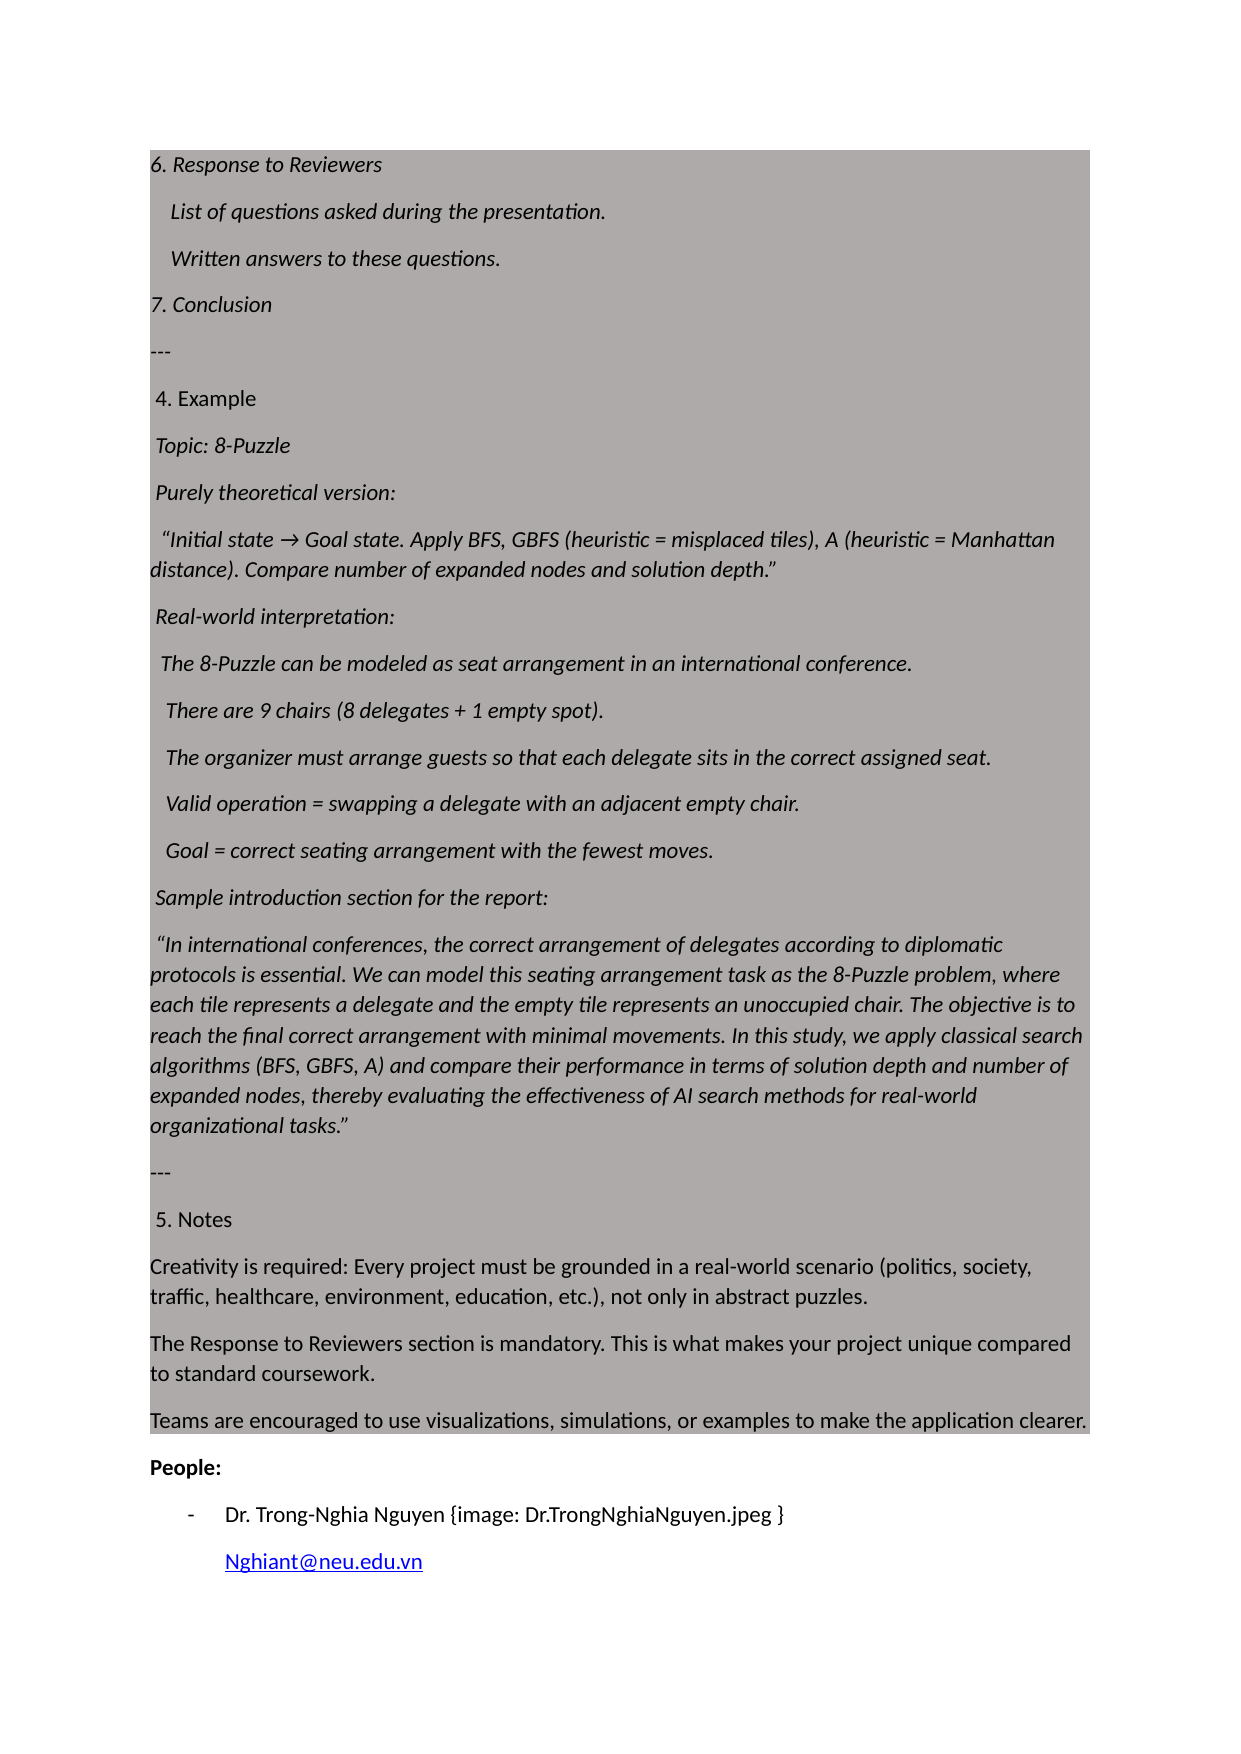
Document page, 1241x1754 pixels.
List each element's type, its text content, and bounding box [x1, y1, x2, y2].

text List of questions asked during the presentation. [150, 197, 1090, 225]
text The 8-Puzzle can be modeled as seat arrangement in an international conference. [150, 649, 1090, 677]
text --- [150, 1158, 1090, 1186]
text Nghiant@neu.edu.vn [225, 1547, 1090, 1575]
text Purely theoretical version: [150, 478, 1090, 506]
text Real-world interpretation: [150, 602, 1090, 630]
text 5. Notes [150, 1205, 1090, 1233]
text 6. Response to Reviewers [150, 150, 1090, 178]
text There are 9 chairs (8 delegates + 1 empty spot). [150, 696, 1090, 724]
text Sample introduction section for the report: [150, 883, 1090, 911]
text “Initial state → Goal state. Apply BFS, GBFS (heuristic = misplaced tiles), A (heuristic = Manhattan distance). Compare number of expanded nodes and solution depth.” [150, 525, 1090, 583]
text --- [150, 337, 1090, 366]
text Valid operation = swapping a delegate with an adjacent empty chair. [150, 789, 1090, 818]
list Dr. Trong-Nghia Nguyen {image: Dr.TrongNghiaNguyen.jpeg } [187, 1500, 1090, 1528]
text People: [150, 1453, 1090, 1481]
text The Response to Reviewers section is mandatory. This is what makes your project unique compared to standard coursework. [150, 1329, 1090, 1387]
text 4. Example [150, 384, 1090, 412]
text 7. Conclusion [150, 291, 1090, 319]
text “In international conferences, the correct arrangement of delegates according to diplomatic protocols is essential. We can model this seating arrangement task as the 8-Puzzle problem, where each tile represents a delegate and the empty tile represents an unoccupied chair. The objective is to reach the final correct arrangement with minimal movements. In this study, we apply classical search algorithms (BFS, GBFS, A) and compare their performance in terms of solution depth and number of expanded nodes, thereby evaluating the effectiveness of AI search methods for real-world organizational tasks.” [150, 930, 1090, 1139]
text Teams are encouraged to use visualizations, simulations, or examples to make the application clearer. [150, 1406, 1090, 1434]
text Goal = correct seating arrangement with the fewest moves. [150, 836, 1090, 864]
text Written answers to these questions. [150, 244, 1090, 272]
text The organizer must arrange guests so that each delegate sits in the correct assigned seat. [150, 743, 1090, 771]
text Topic: 8-Puzzle [150, 431, 1090, 459]
